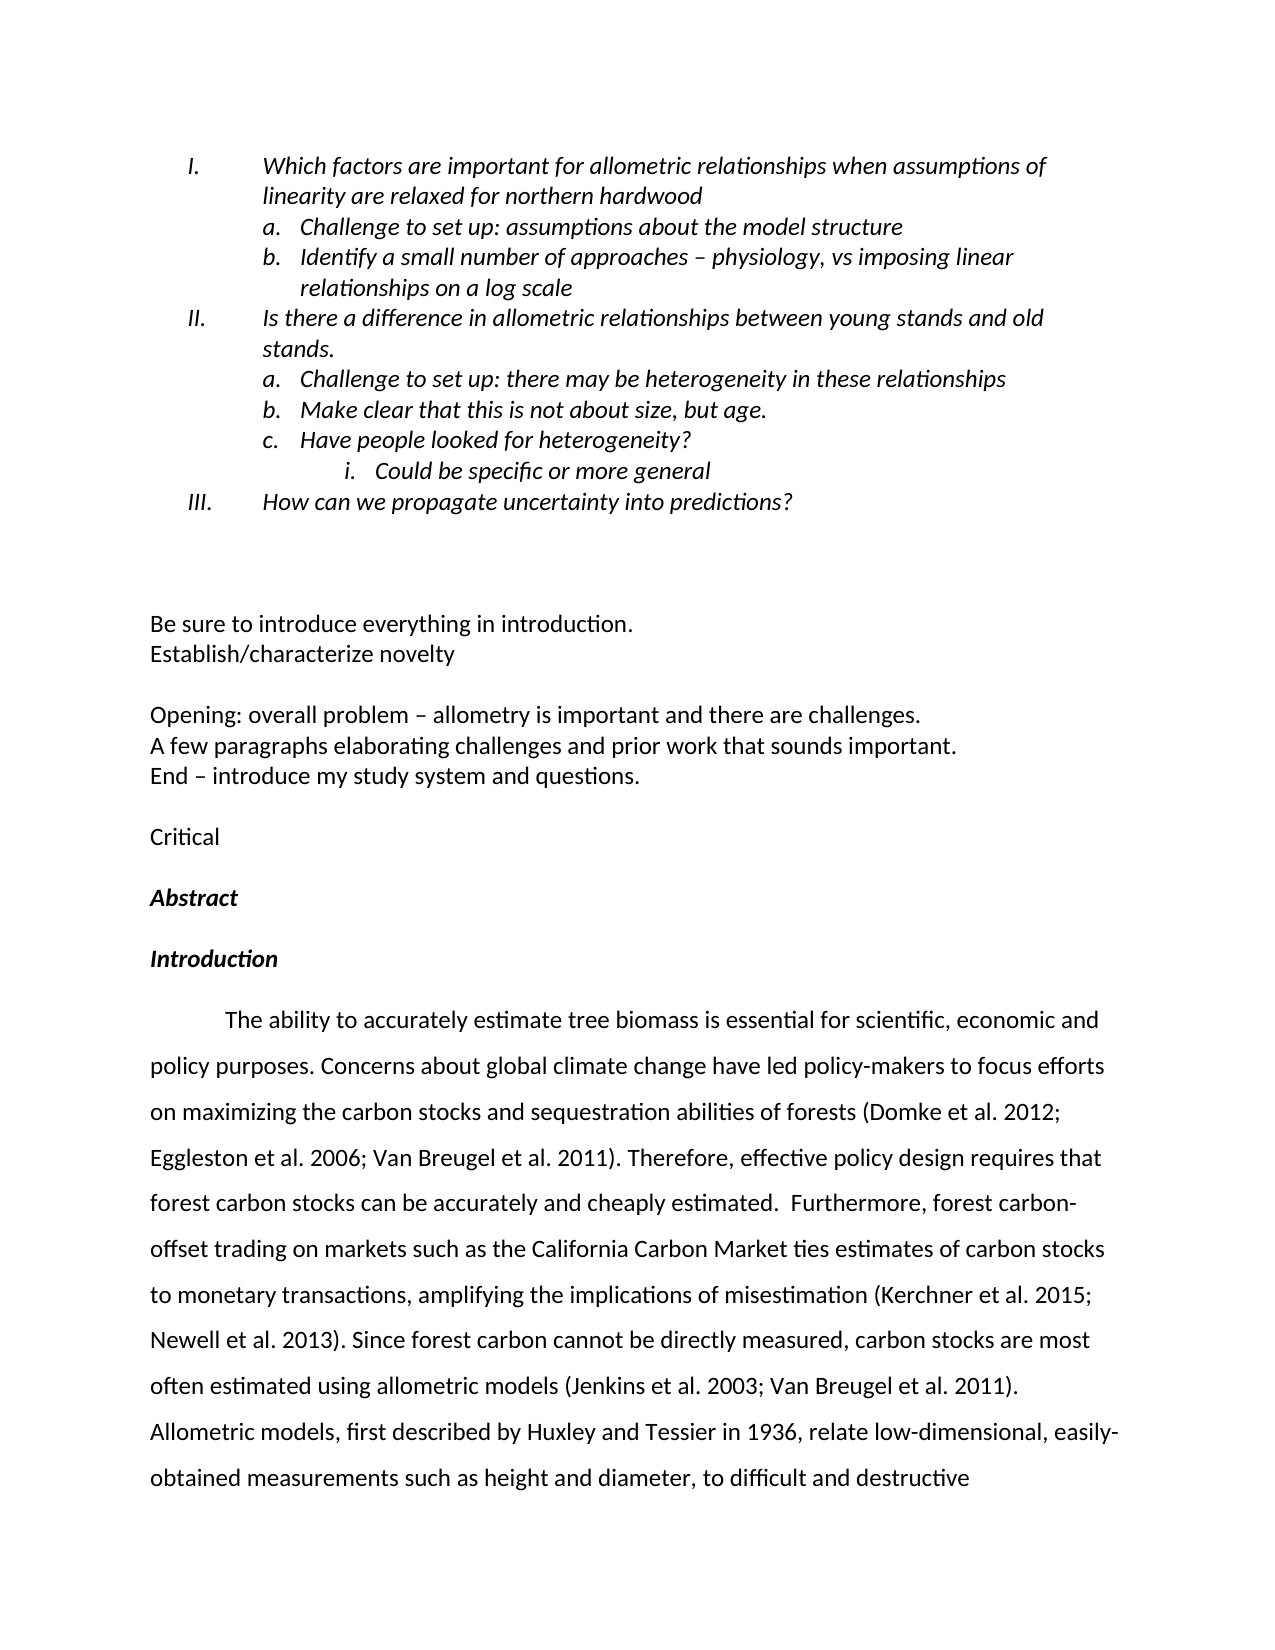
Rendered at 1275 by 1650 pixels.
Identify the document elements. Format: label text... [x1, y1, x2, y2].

text Opening: overall problem – allometry is important and there are challenges. [150, 699, 1125, 730]
list Challenge to set up: there may be heterogeneity in these relationships [262, 364, 1125, 394]
text A few paragraphs elaborating challenges and prior work that sounds important. [150, 730, 1125, 760]
list Make clear that this is not about size, but age. [262, 394, 1125, 425]
text End – introduce my study system and questions. [150, 760, 1125, 791]
list Could be specific or more general [356, 455, 1125, 486]
list How can we propagate uncertainty into predictions? [187, 486, 1125, 516]
text Be sure to introduce everything in introduction. [150, 608, 1125, 638]
text Establish/characterize novelty [150, 638, 1125, 669]
text Abstract [150, 882, 1125, 913]
list Have people looked for heterogeneity? [262, 425, 1125, 455]
list Which factors are important for allometric relationships when assumptions of linearity are relaxed for northern hardwood [187, 150, 1125, 211]
text Introduction [150, 943, 1125, 974]
list Is there a difference in allometric relationships between young stands and old stands. [187, 303, 1125, 364]
list Challenge to set up: assumptions about the model structure [262, 211, 1125, 242]
text Critical [150, 821, 1125, 852]
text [150, 1004, 1125, 1492]
list Identify a small number of approaches – physiology, vs imposing linear relationships on a log scale [262, 242, 1125, 303]
